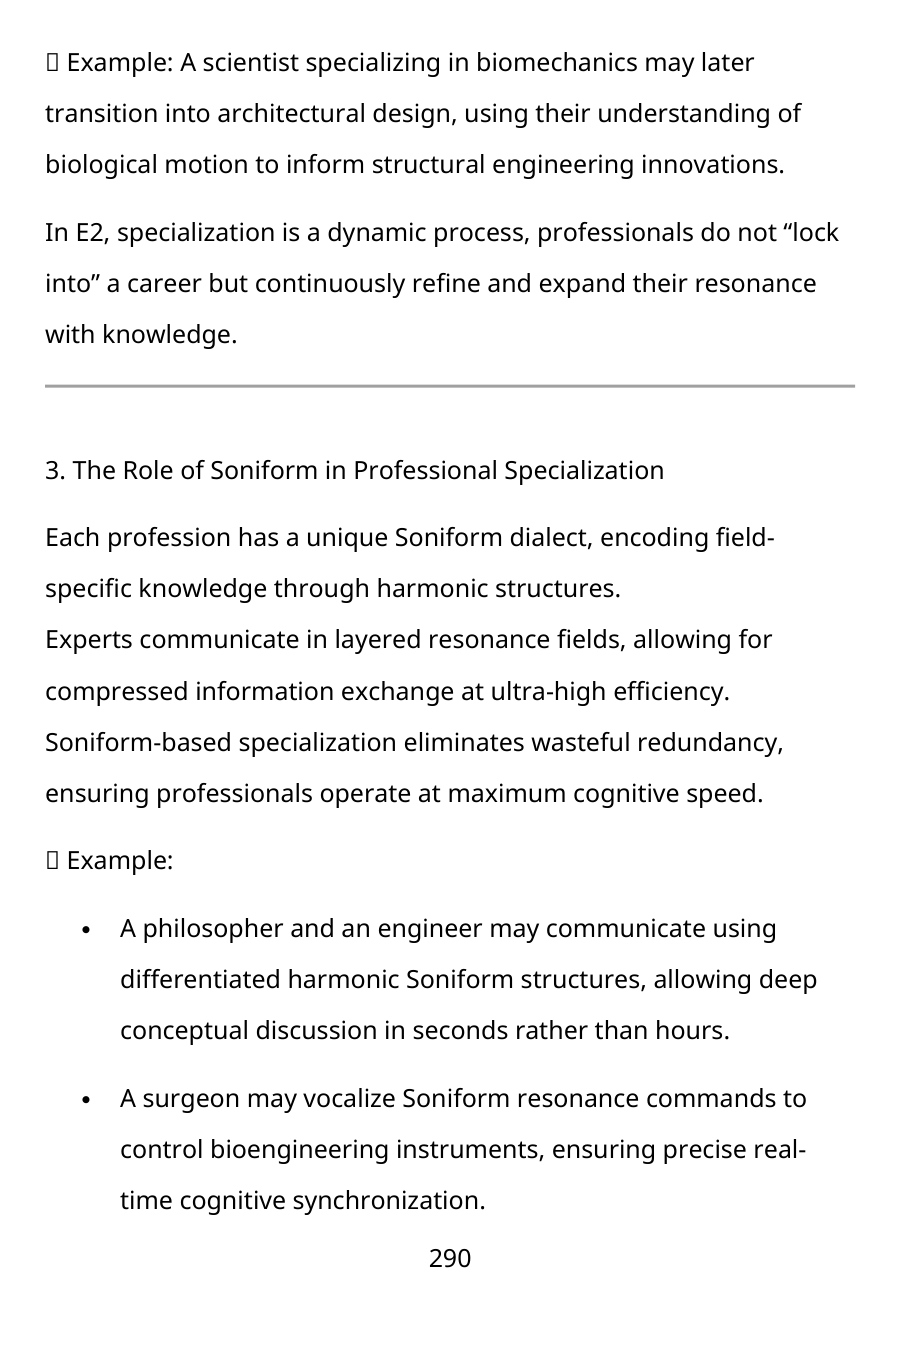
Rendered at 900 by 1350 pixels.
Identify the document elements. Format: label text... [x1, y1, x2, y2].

text 🔹 Example: A scientist specializing in biomechanics may later transition into architectural design, using their understanding of biological motion to inform structural engineering innovations. [45, 45, 855, 181]
list A surgeon may vocalize Soniform resonance commands to control bioengineering instruments, ensuring precise real-time cognitive synchronization. [82, 1080, 855, 1217]
text 3. The Role of Soniform in Professional Specialization [45, 452, 855, 486]
text 🔹 Example: [45, 843, 855, 877]
list A philosopher and an engineer may communicate using differentiated harmonic Soniform structures, allowing deep conceptual discussion in seconds rather than hours. [82, 911, 855, 1047]
text Each profession has a unique Soniform dialect, encoding field-specific knowledge through harmonic structures. Experts communicate in layered resonance fields, allowing for compressed information exchange at ultra-high efficiency. Soniform-based specialization eliminates wasteful redundancy, ensuring professionals operate at maximum cognitive speed. [45, 520, 855, 809]
text In E2, specialization is a dynamic process, professionals do not “lock into” a career but continuously refine and expand their resonance with knowledge. [45, 215, 855, 351]
